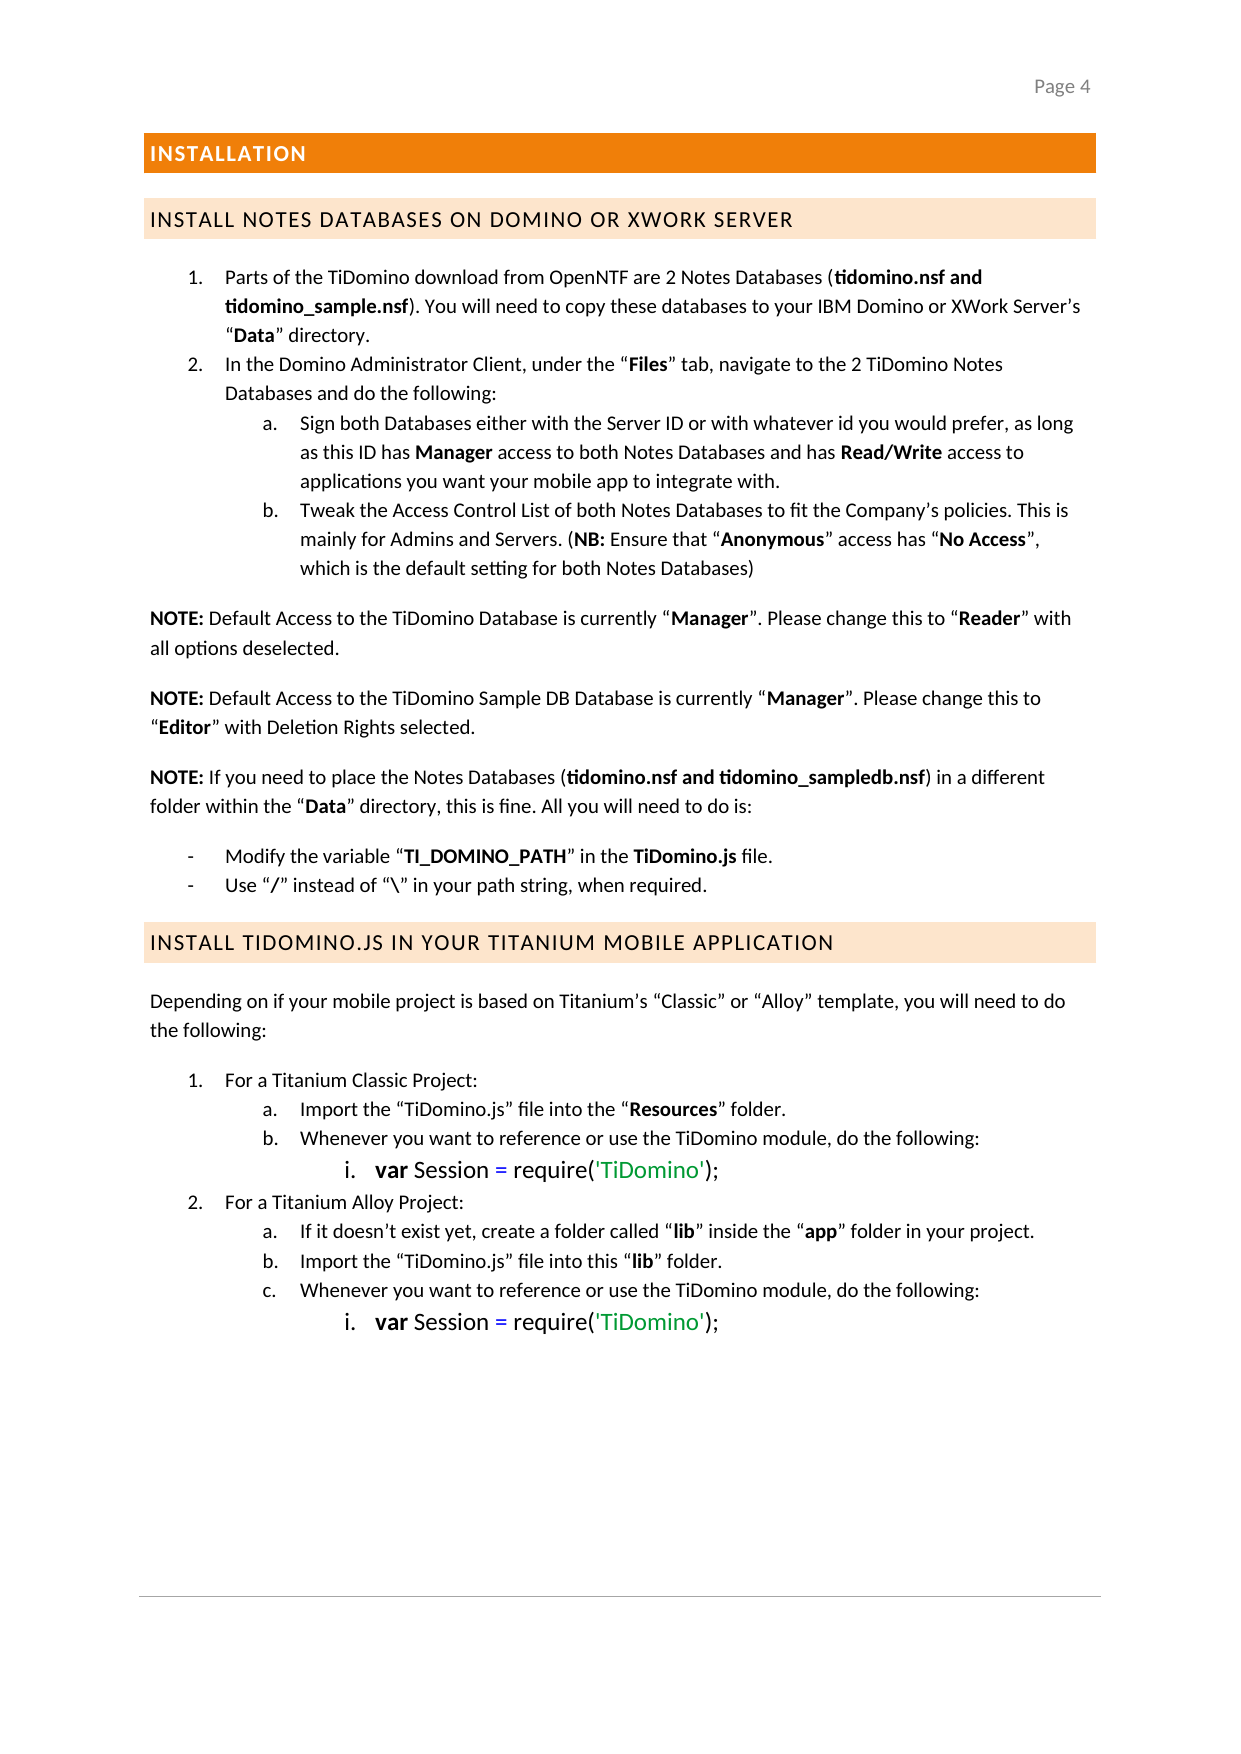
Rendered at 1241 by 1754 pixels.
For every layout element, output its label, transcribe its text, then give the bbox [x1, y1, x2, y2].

list For a Titanium Classic Project: [187, 1067, 1090, 1092]
list Modify the variable “TI_DOMINO_PATH” in the TiDomino.js file. [187, 843, 1090, 868]
text NOTE: If you need to place the Notes Databases (tidomino.nsf and tidomino_sampledb.nsf) in a different folder within the “Data” directory, this is fine. All you will need to do is: [150, 764, 1090, 818]
text NOTE: Default Access to the TiDomino Sample DB Database is currently “Manager”. Please change this to “Editor” with Deletion Rights selected. [150, 685, 1090, 739]
list In the Domino Administrator Client, under the “Files” tab, navigate to the 2 TiDomino Notes Databases and do the following: [187, 351, 1090, 406]
subtitle Installation [150, 139, 1090, 167]
list Parts of the TiDomino download from OpenNTF are 2 Notes Databases (tidomino.nsf and tidomino_sample.nsf). You will need to copy these databases to your IBM Domino or XWork Server’s “Data” directory. [187, 264, 1090, 348]
list Import the “TiDomino.js” file into this “lib” folder. [262, 1248, 1090, 1273]
list Whenever you want to reference or use the TiDomino module, do the following: [262, 1277, 1090, 1302]
list Tweak the Access Control List of both Notes Databases to fit the Company’s policies. This is mainly for Admins and Servers. (NB: Ensure that “Anonymous” access has “No Access”, which is the default setting for both Notes Databases) [262, 497, 1090, 581]
list Use “/” instead of “\” in your path string, when required. [187, 872, 1090, 898]
list For a Titanium Alloy Project: [187, 1189, 1090, 1215]
subtitle Install Notes Databases on Domino or XWork Server [150, 205, 1090, 233]
list var Session = require('TiDomino'); [356, 1154, 1090, 1185]
text Depending on if your mobile project is based on Titanium’s “Classic” or “Alloy” template, you will need to do the following: [150, 988, 1090, 1042]
subtitle Install TiDomino.js in your Titanium Mobile Application [150, 929, 1090, 957]
list Sign both Databases either with the Server ID or with whatever id you would prefer, as long as this ID has Manager access to both Notes Databases and has Read/Write access to applications you want your mobile app to integrate with. [262, 410, 1090, 493]
list Import the “TiDomino.js” file into the “Resources” folder. [262, 1096, 1090, 1122]
list If it doesn’t exist yet, create a folder called “lib” inside the “app” folder in your project. [262, 1219, 1090, 1244]
list var Session = require('TiDomino'); [356, 1306, 1090, 1337]
text NOTE: Default Access to the TiDomino Database is currently “Manager”. Please change this to “Reader” with all options deselected. [150, 606, 1090, 660]
list Whenever you want to reference or use the TiDomino module, do the following: [262, 1125, 1090, 1151]
